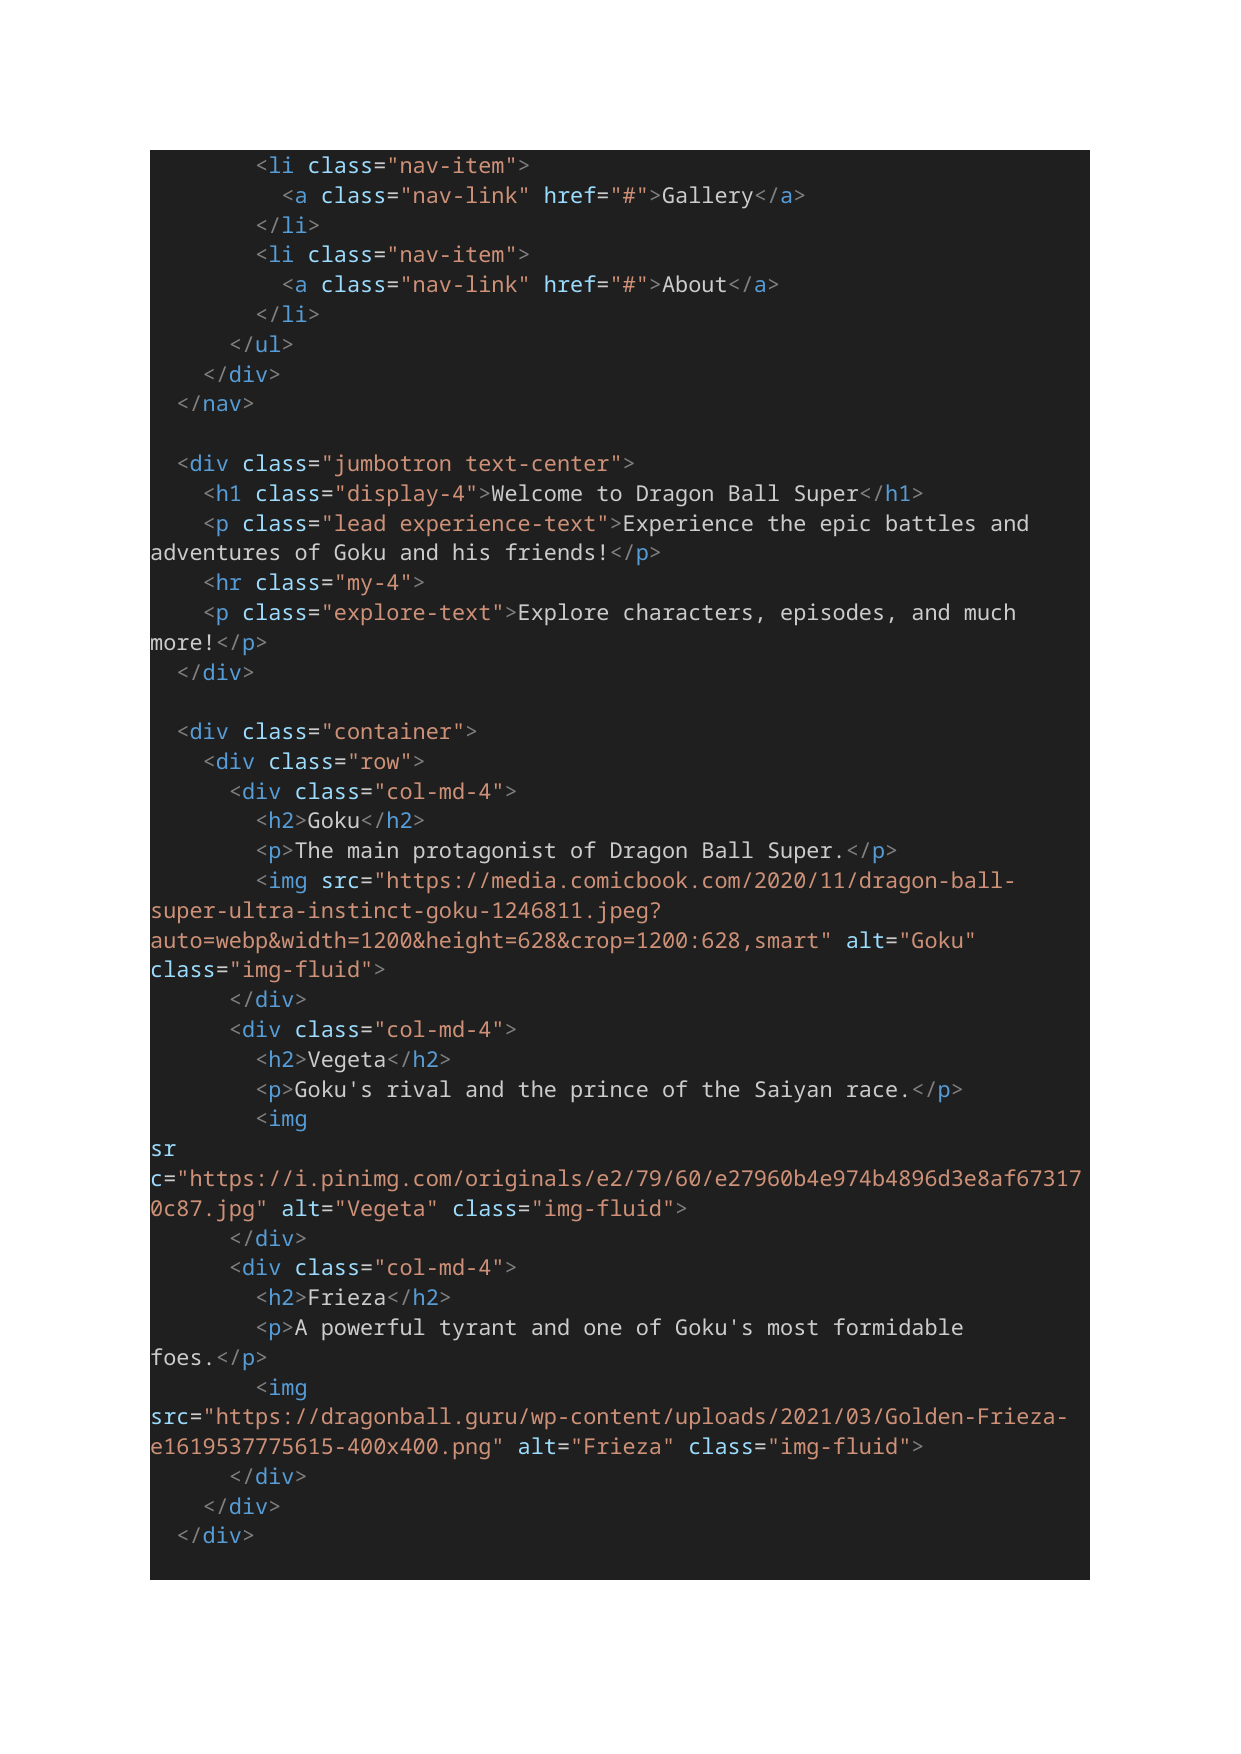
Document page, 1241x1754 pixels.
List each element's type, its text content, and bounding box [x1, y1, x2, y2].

text <img src="https://i.pinimg.com/originals/e2/79/60/e27960b4e974b4896d3e8af673170c87.jpg" alt="Vegeta" class="img-fluid"> [150, 1103, 1090, 1222]
text </nav> [150, 388, 1090, 418]
text <p>The main protagonist of Dragon Ball Super.</p> [150, 835, 1090, 865]
text <h1 class="display-4">Welcome to Dragon Ball Super</h1> [150, 478, 1090, 507]
text <div class="col-md-4"> [150, 776, 1090, 805]
text <h2>Frieza</h2> [150, 1282, 1090, 1312]
text </li> [150, 299, 1090, 329]
text </div> [150, 1491, 1090, 1520]
text <img src="https://dragonball.guru/wp-content/uploads/2021/03/Golden-Frieza-e1619537775615-400x400.png" alt="Frieza" class="img-fluid"> [150, 1371, 1090, 1461]
text <div class="jumbotron text-center"> [150, 448, 1090, 478]
text <li class="nav-item"> [150, 239, 1090, 269]
text </div> [150, 1461, 1090, 1491]
text </div> [150, 984, 1090, 1014]
text </div> [150, 1222, 1090, 1252]
text <a class="nav-link" href="#">Gallery</a> [150, 180, 1090, 209]
text <div class="col-md-4"> [150, 1252, 1090, 1282]
text <div class="row"> [150, 746, 1090, 776]
text </div> [150, 656, 1090, 686]
text <p>Goku's rival and the prince of the Saiyan race.</p> [150, 1073, 1090, 1103]
text </div> [150, 1520, 1090, 1550]
text <a class="nav-link" href="#">About</a> [150, 269, 1090, 299]
text </div> [150, 358, 1090, 388]
text <img src="https://media.comicbook.com/2020/11/dragon-ball-super-ultra-instinct-goku-1246811.jpeg?auto=webp&width=1200&height=628&crop=1200:628,smart" alt="Goku" class="img-fluid"> [150, 865, 1090, 984]
text </li> [150, 209, 1090, 239]
text <div class="container"> [150, 716, 1090, 746]
text <div class="col-md-4"> [150, 1014, 1090, 1044]
text <p>A powerful tyrant and one of Goku's most formidable foes.</p> [150, 1312, 1090, 1371]
text <h2>Vegeta</h2> [150, 1044, 1090, 1073]
text <hr class="my-4"> [150, 567, 1090, 597]
text <li class="nav-item"> [150, 150, 1090, 180]
text <h2>Goku</h2> [150, 805, 1090, 835]
text </ul> [150, 329, 1090, 358]
text <p class="lead experience-text">Experience the epic battles and adventures of Goku and his friends!</p> [150, 507, 1090, 567]
text <p class="explore-text">Explore characters, episodes, and much more!</p> [150, 597, 1090, 656]
